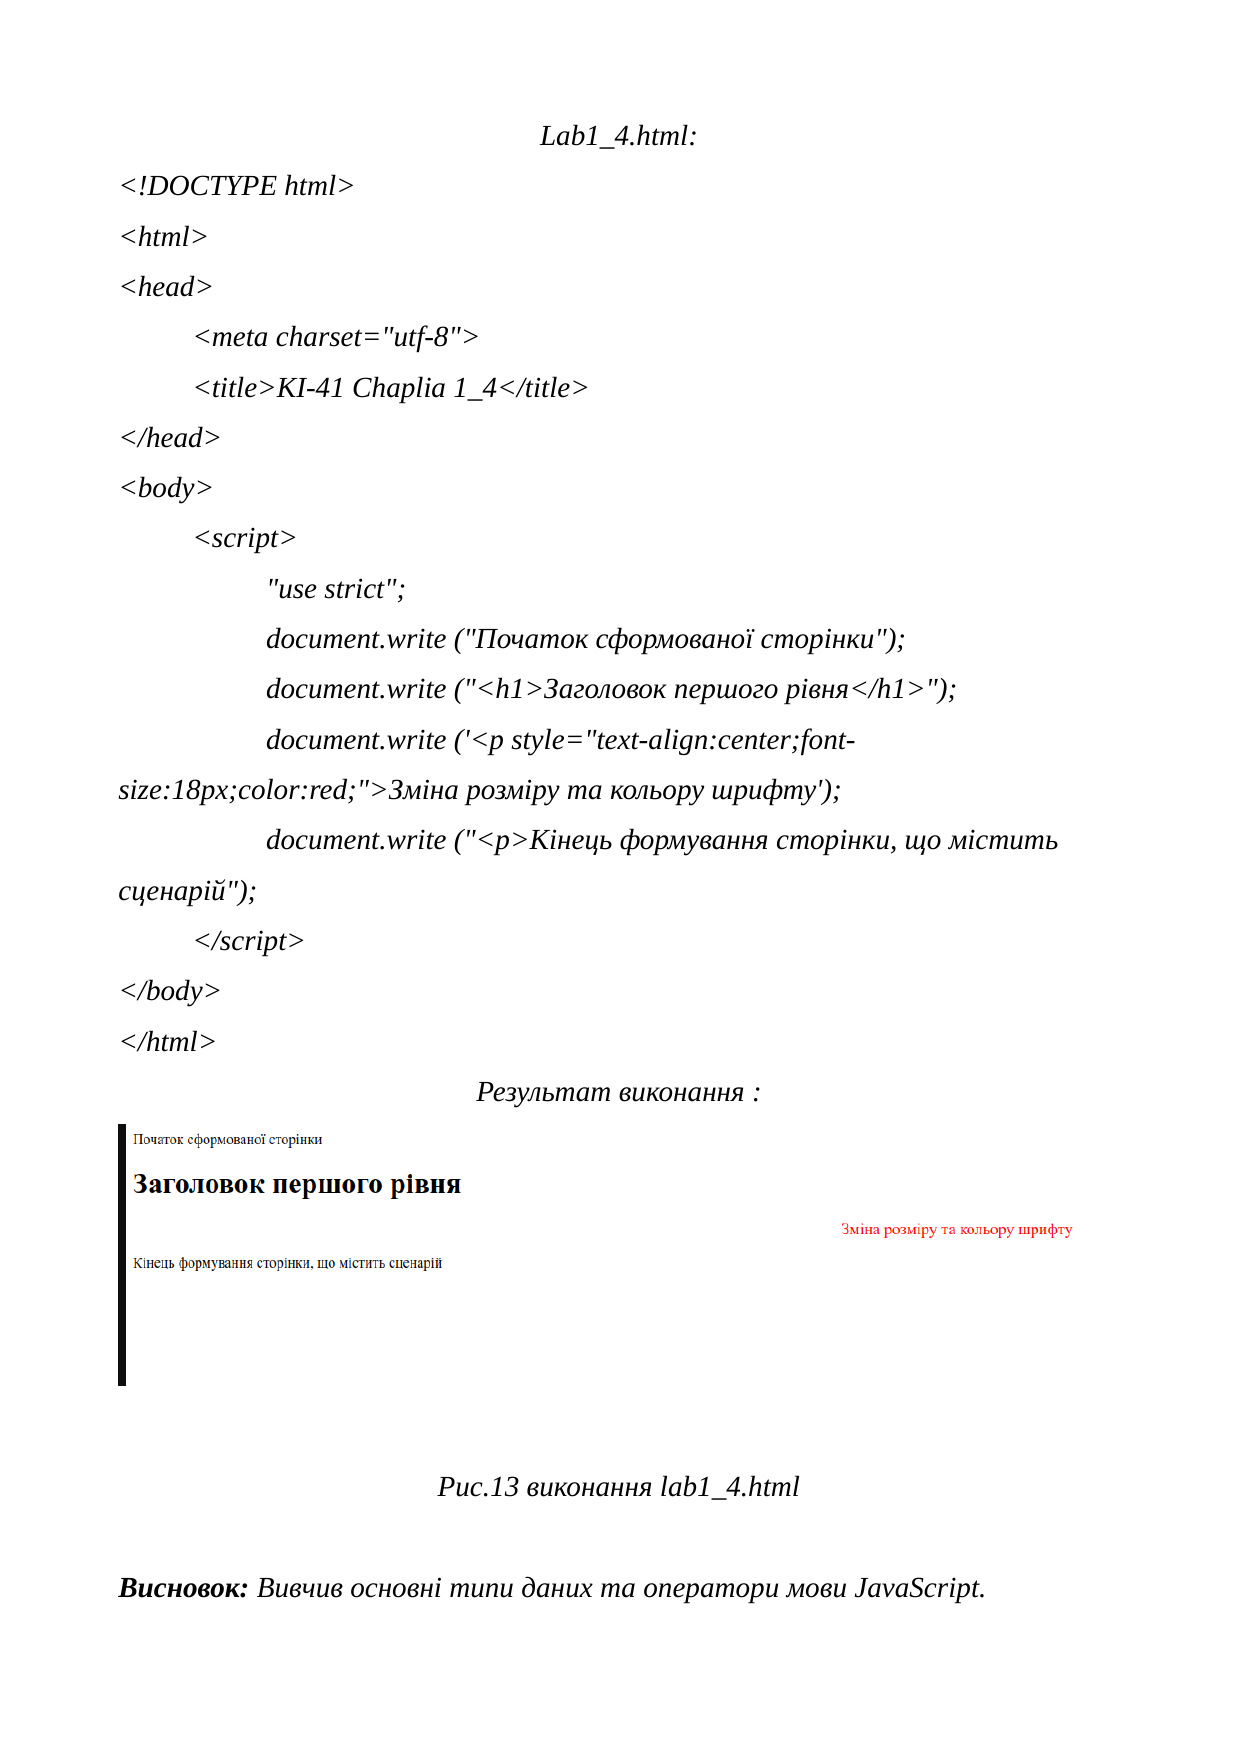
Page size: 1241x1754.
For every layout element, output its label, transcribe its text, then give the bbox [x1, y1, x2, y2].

text <head> [118, 269, 1122, 303]
text "use strict"; [118, 571, 1122, 604]
text </script> [118, 923, 1122, 957]
text document.write ('<p style="text-align:center;font-size:18px;color:red;">Зміна розміру та кольору шрифту'); [118, 722, 1122, 806]
picture [118, 1124, 1123, 1386]
text </body> [118, 973, 1122, 1007]
text Результат виконання : [118, 1074, 1122, 1108]
text document.write ("<p>Кінець формування сторінки, що містить сценарій"); [118, 822, 1122, 906]
text Рис.13 виконання lab1_4.html [118, 1469, 1122, 1503]
text <!DOCTYPE html> [118, 168, 1122, 202]
text document.write ("<h1>Заголовок першого рівня</h1>"); [118, 672, 1122, 705]
text document.write ("Початок сформованої сторінки"); [118, 621, 1122, 655]
text <body> [118, 470, 1122, 504]
text Висновок: Вивчив основні типи даних та оператори мови JavaScript. [118, 1570, 1122, 1604]
text </head> [118, 420, 1122, 453]
text </html> [118, 1024, 1122, 1057]
text <script> [118, 521, 1122, 554]
text <html> [118, 219, 1122, 252]
text Lab1_4.html: [118, 118, 1122, 152]
text <meta charset="utf-8"> [118, 319, 1122, 353]
text <title>KI-41 Chaplia 1_4</title> [118, 370, 1122, 403]
